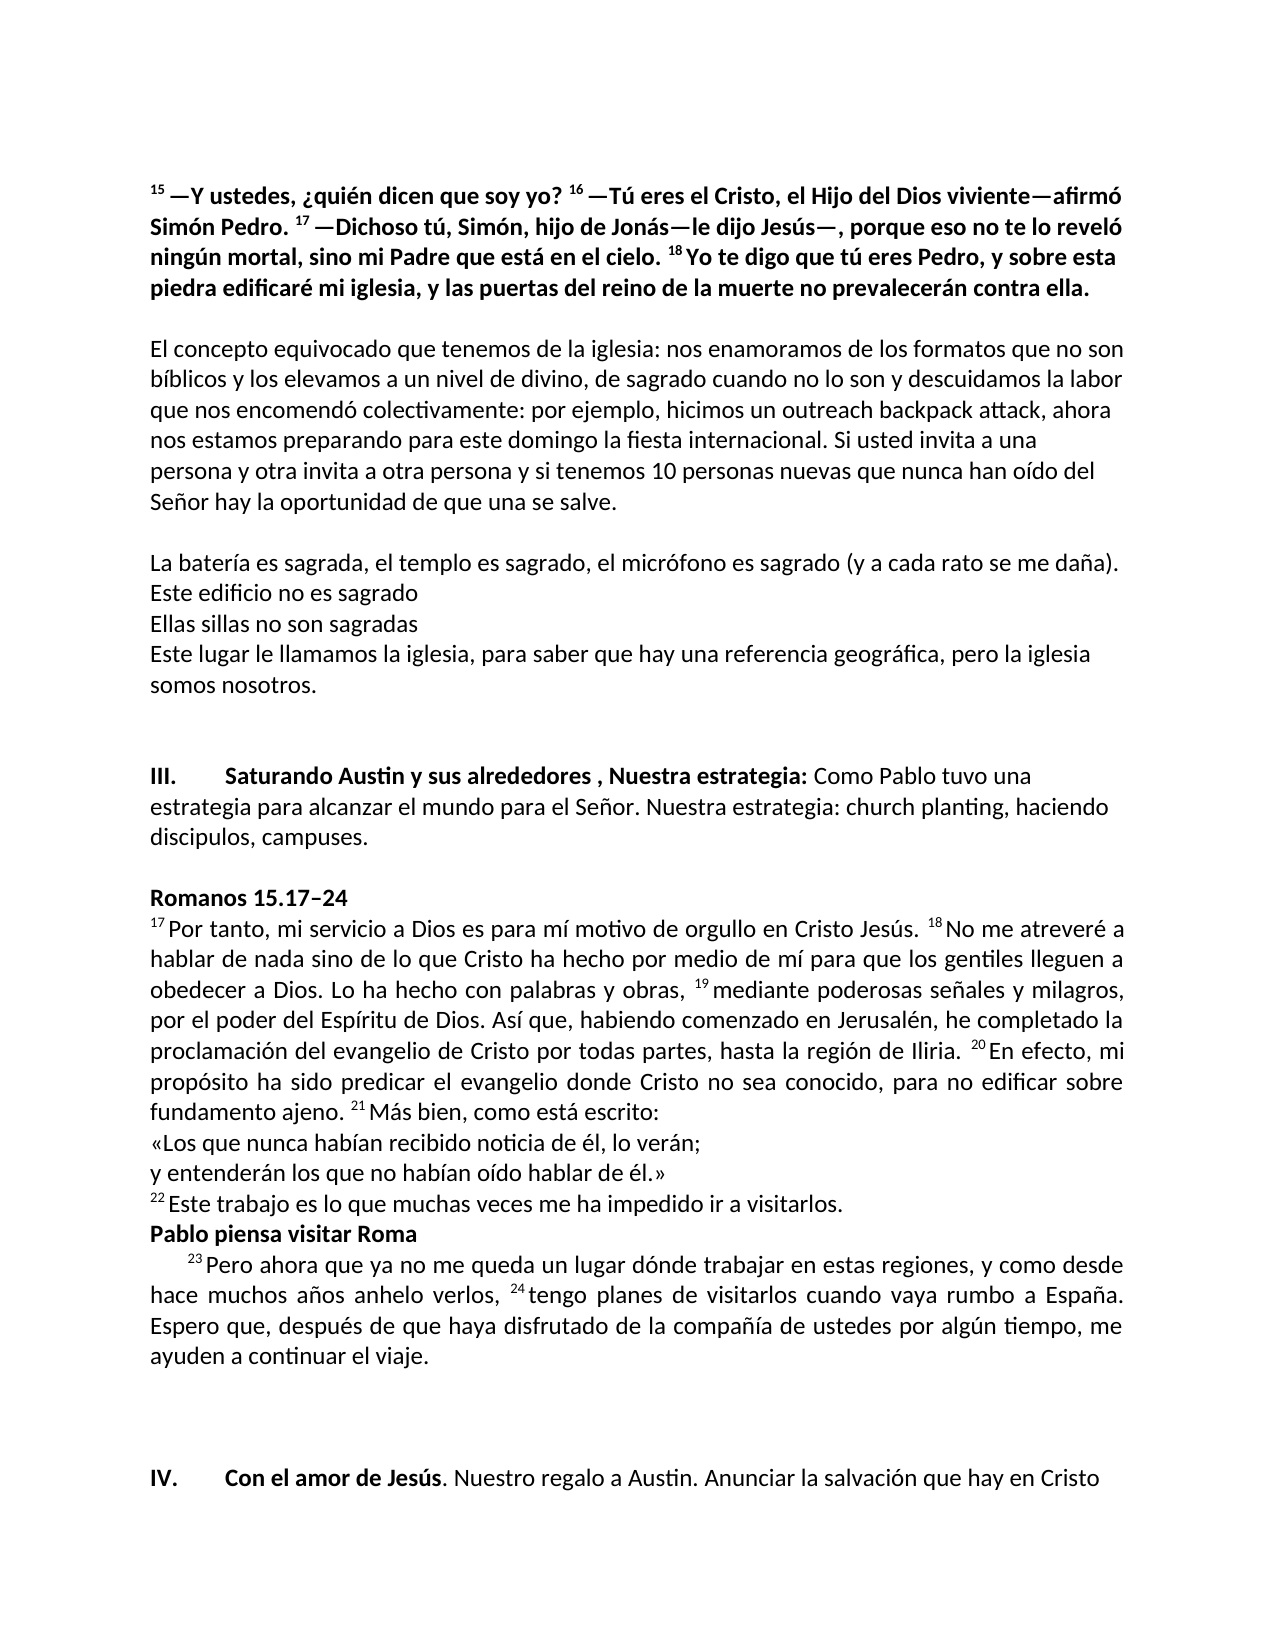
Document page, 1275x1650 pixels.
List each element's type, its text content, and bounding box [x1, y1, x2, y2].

text 17 Por tanto, mi servicio a Dios es para mí motivo de orgullo en Cristo Jesús. 18 No me atreveré a hablar de nada sino de lo que Cristo ha hecho por medio de mí para que los gentiles lleguen a obedecer a Dios. Lo ha hecho con palabras y obras, 19 mediante poderosas señales y milagros, por el poder del Espíritu de Dios. Así que, habiendo comenzado en Jerusalén, he completado la proclamación del evangelio de Cristo por todas partes, hasta la región de Iliria. 20 En efecto, mi propósito ha sido predicar el evangelio donde Cristo no sea conocido, para no edificar sobre fundamento ajeno. 21 Más bien, como está escrito: [150, 913, 1125, 1127]
text Romanos 15.17–24 [150, 882, 1125, 913]
text 23 Pero ahora que ya no me queda un lugar dónde trabajar en estas regiones, y como desde hace muchos años anhelo verlos, 24 tengo planes de visitarlos cuando vaya rumbo a España. Espero que, después de que haya disfrutado de la compañía de ustedes por algún tiempo, me ayuden a continuar el viaje. [150, 1249, 1125, 1371]
text 15 —Y ustedes, ¿quién dicen que soy yo? 16 —Tú eres el Cristo, el Hijo del Dios viviente—afirmó Simón Pedro. 17 —Dichoso tú, Simón, hijo de Jonás—le dijo Jesús—, porque eso no te lo reveló ningún mortal, sino mi Padre que está en el cielo. 18 Yo te digo que tú eres Pedro, y sobre esta piedra edificaré mi iglesia, y las puertas del reino de la muerte no prevalecerán contra ella. [150, 181, 1125, 303]
text 22 Este trabajo es lo que muchas veces me ha impedido ir a visitarlos. [150, 1188, 1125, 1218]
text «Los que nunca habían recibido noticia de él, lo verán; [150, 1127, 1125, 1157]
text Este lugar le llamamos la iglesia, para saber que hay una referencia geográfica, pero la iglesia somos nosotros. [150, 638, 1125, 699]
text Ellas sillas no son sagradas [150, 608, 1125, 638]
text IV. Con el amor de Jesús. Nuestro regalo a Austin. Anunciar la salvación que hay en Cristo [150, 1462, 1125, 1493]
text III. Saturando Austin y sus alrededores , Nuestra estrategia: Como Pablo tuvo una estrategia para alcanzar el mundo para el Señor. Nuestra estrategia: church planting, haciendo discipulos, campuses. [150, 760, 1125, 852]
text La batería es sagrada, el templo es sagrado, el micrófono es sagrado (y a cada rato se me daña). Este edificio no es sagrado [150, 547, 1125, 608]
text Pablo piensa visitar Roma [150, 1218, 1125, 1249]
text y entenderán los que no habían oído hablar de él.» [150, 1157, 1125, 1188]
text El concepto equivocado que tenemos de la iglesia: nos enamoramos de los formatos que no son bíblicos y los elevamos a un nivel de divino, de sagrado cuando no lo son y descuidamos la labor que nos encomendó colectivamente: por ejemplo, hicimos un outreach backpack attack, ahora nos estamos preparando para este domingo la fiesta internacional. Si usted invita a una persona y otra invita a otra persona y si tenemos 10 personas nuevas que nunca han oído del Señor hay la oportunidad de que una se salve. [150, 333, 1125, 516]
